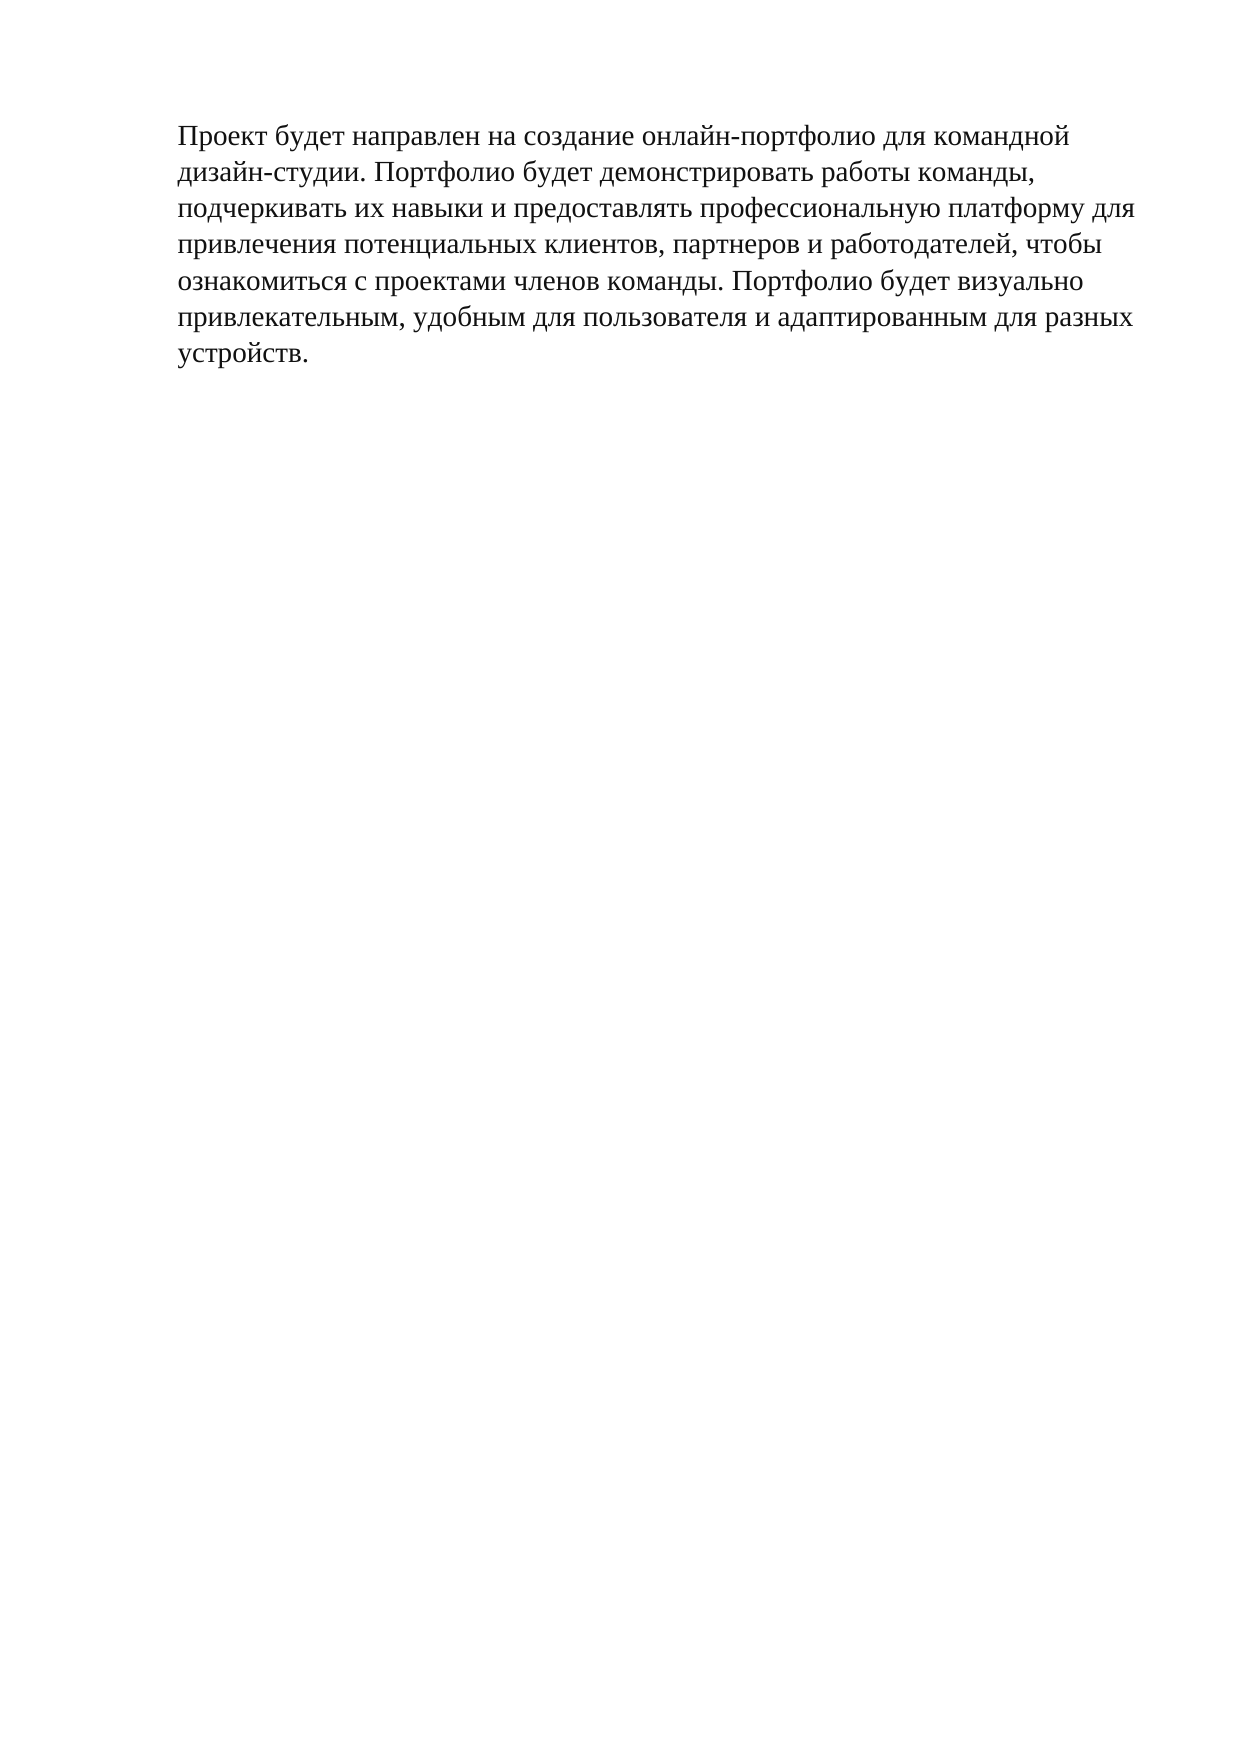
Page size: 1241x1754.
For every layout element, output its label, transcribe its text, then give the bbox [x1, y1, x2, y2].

text Проект будет направлен на создание онлайн-портфолио для командной дизайн-студии. Портфолио будет демонстрировать работы команды, подчеркивать их навыки и предоставлять профессиональную платформу для привлечения потенциальных клиентов, партнеров и работодателей, чтобы ознакомиться с проектами членов команды. Портфолио будет визуально привлекательным, удобным для пользователя и адаптированным для разных устройств. [177, 118, 1152, 368]
